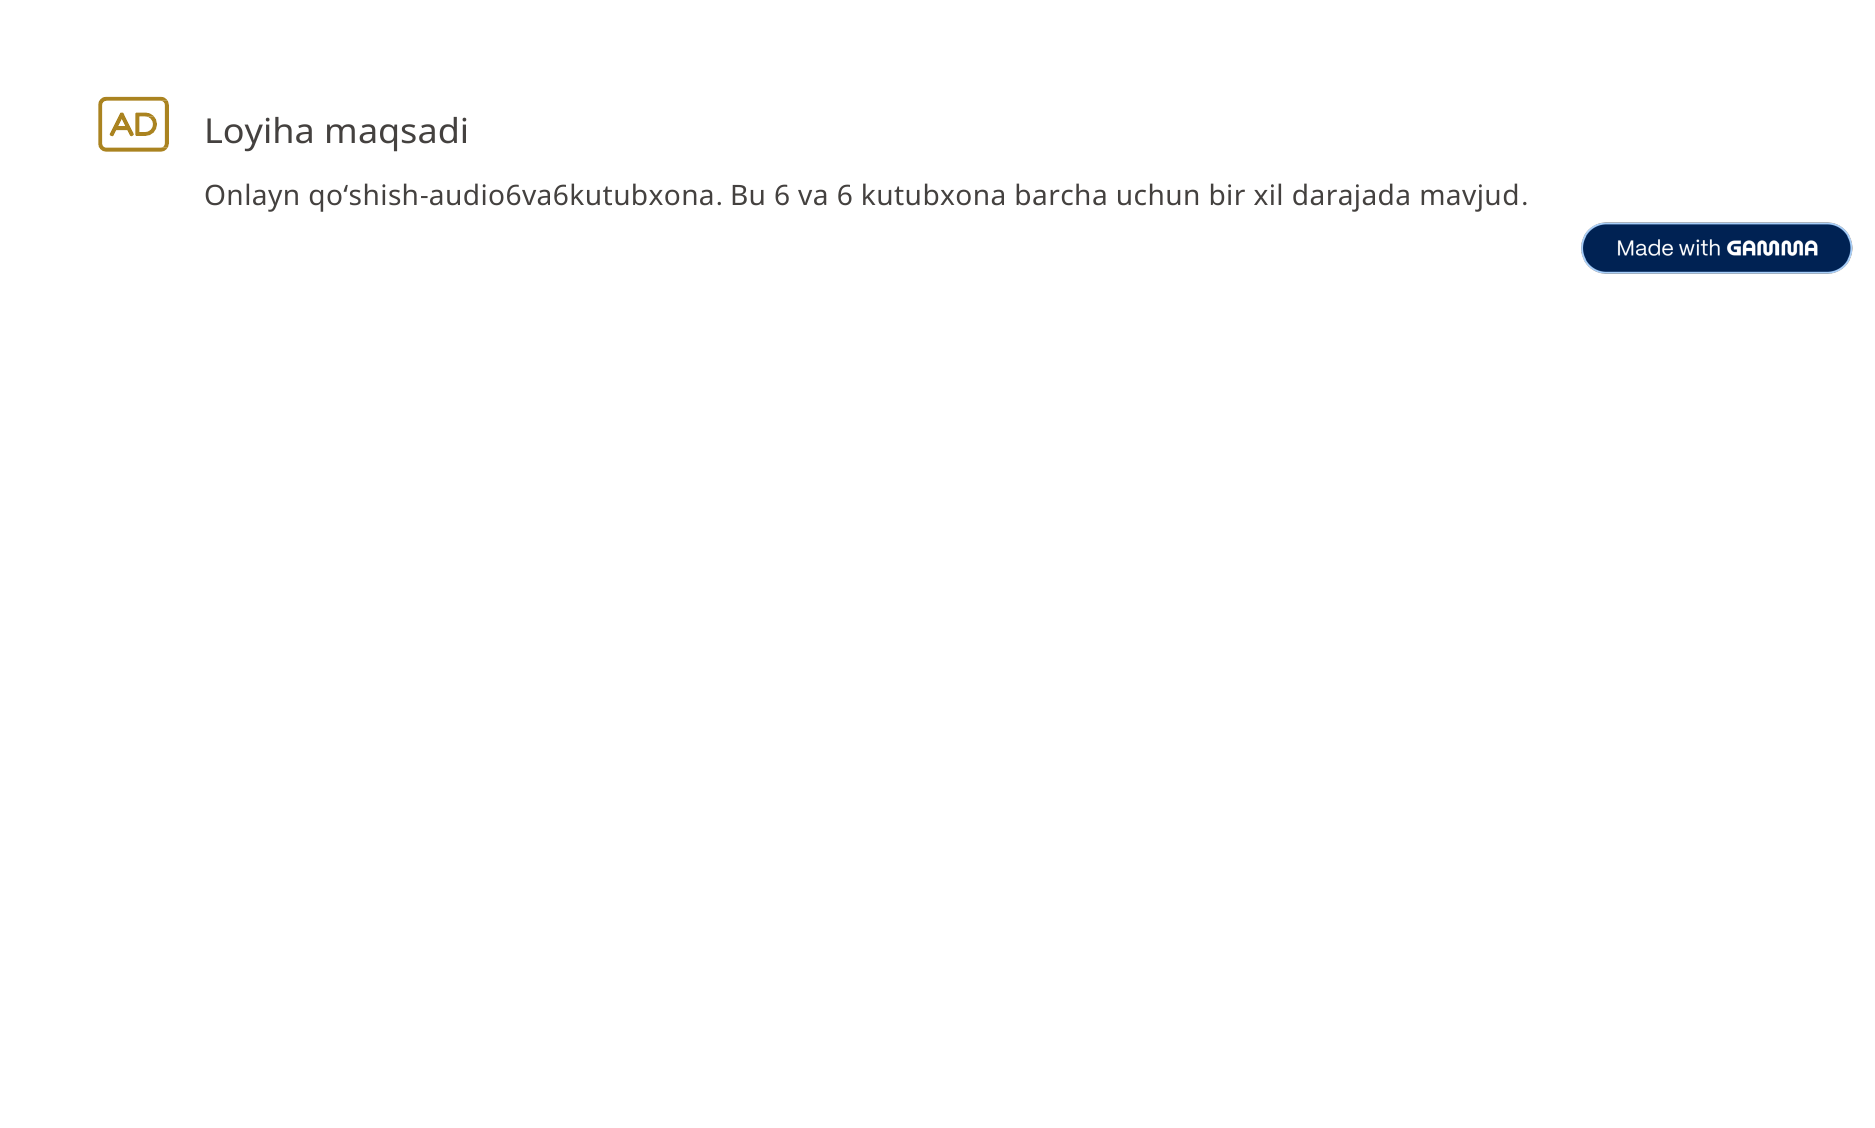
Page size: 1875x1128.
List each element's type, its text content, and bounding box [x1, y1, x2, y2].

subtitle Loyiha maqsadi [204, 106, 1875, 153]
picture [1571, 214, 1862, 283]
text Onlayn qo‘shish-audio6va6kutubxona. Bu 6 va 6 kutubxona barcha uchun bir xil darajada mavjud. [204, 176, 1875, 214]
